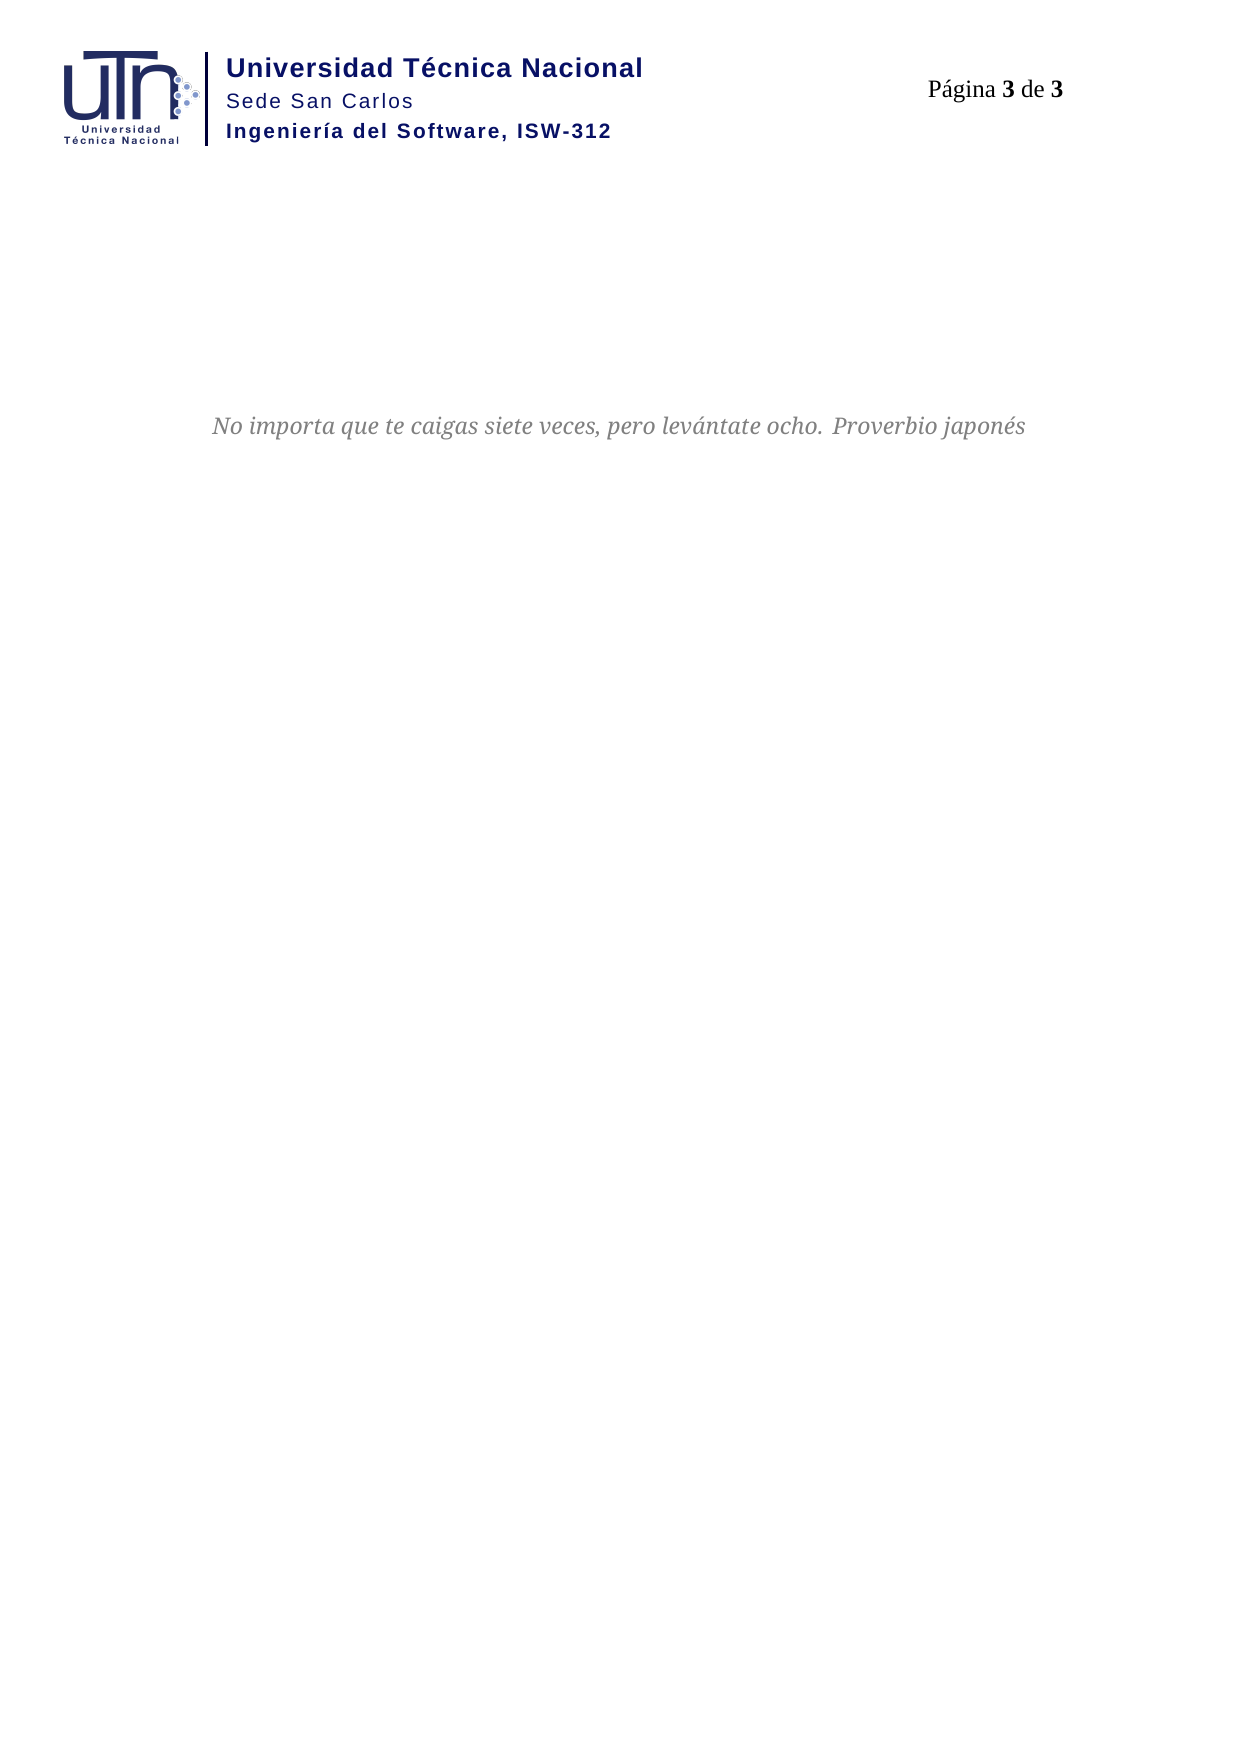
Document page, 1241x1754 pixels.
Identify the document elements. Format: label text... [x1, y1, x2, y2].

picture [64, 51, 200, 146]
text No importa que te caigas siete veces, pero levántate ocho. Proverbio japonés [177, 401, 1063, 441]
